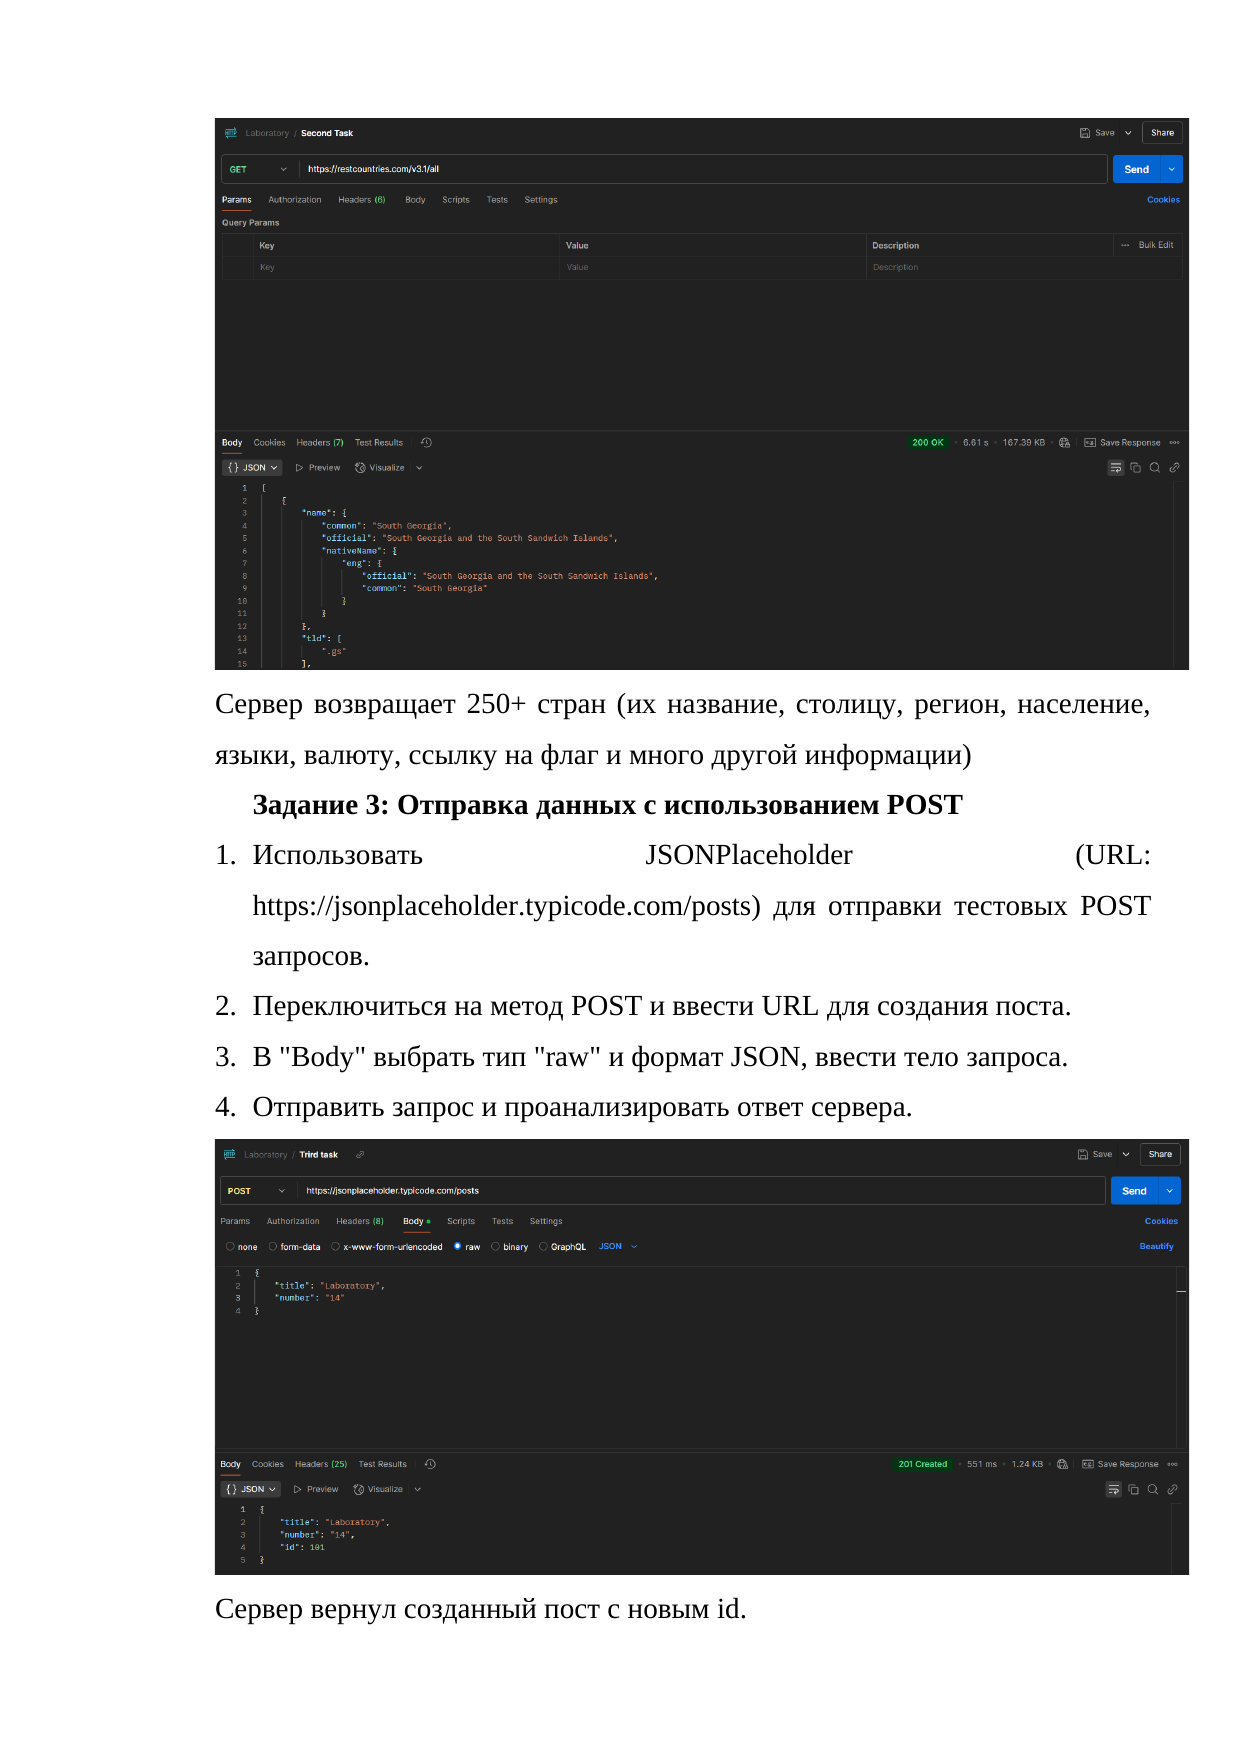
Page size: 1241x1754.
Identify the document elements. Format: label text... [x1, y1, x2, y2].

text Сервер вернул созданный пост с новым id. [215, 1592, 1152, 1625]
text Сервер возвращает 250+ стран (их название, столицу, регион, население, языки, валюту, ссылку на флаг и много другой информации) [215, 687, 1152, 770]
list В "Body" выбрать тип "raw" и формат JSON, ввести тело запроса. [215, 1039, 1152, 1072]
list Отправить запрос и проанализировать ответ сервера. [215, 1089, 1152, 1123]
list Переключиться на метод POST и ввести URL для создания поста. [215, 988, 1152, 1022]
list Использовать JSONPlaceholder (URL: https://jsonplaceholder.typicode.com/posts) для отправки тестовых POST запросов. [215, 837, 1152, 972]
subtitle Задание 3: Отправка данных с использованием POST [252, 787, 1152, 821]
picture [214, 1139, 1190, 1575]
picture [214, 118, 1190, 670]
